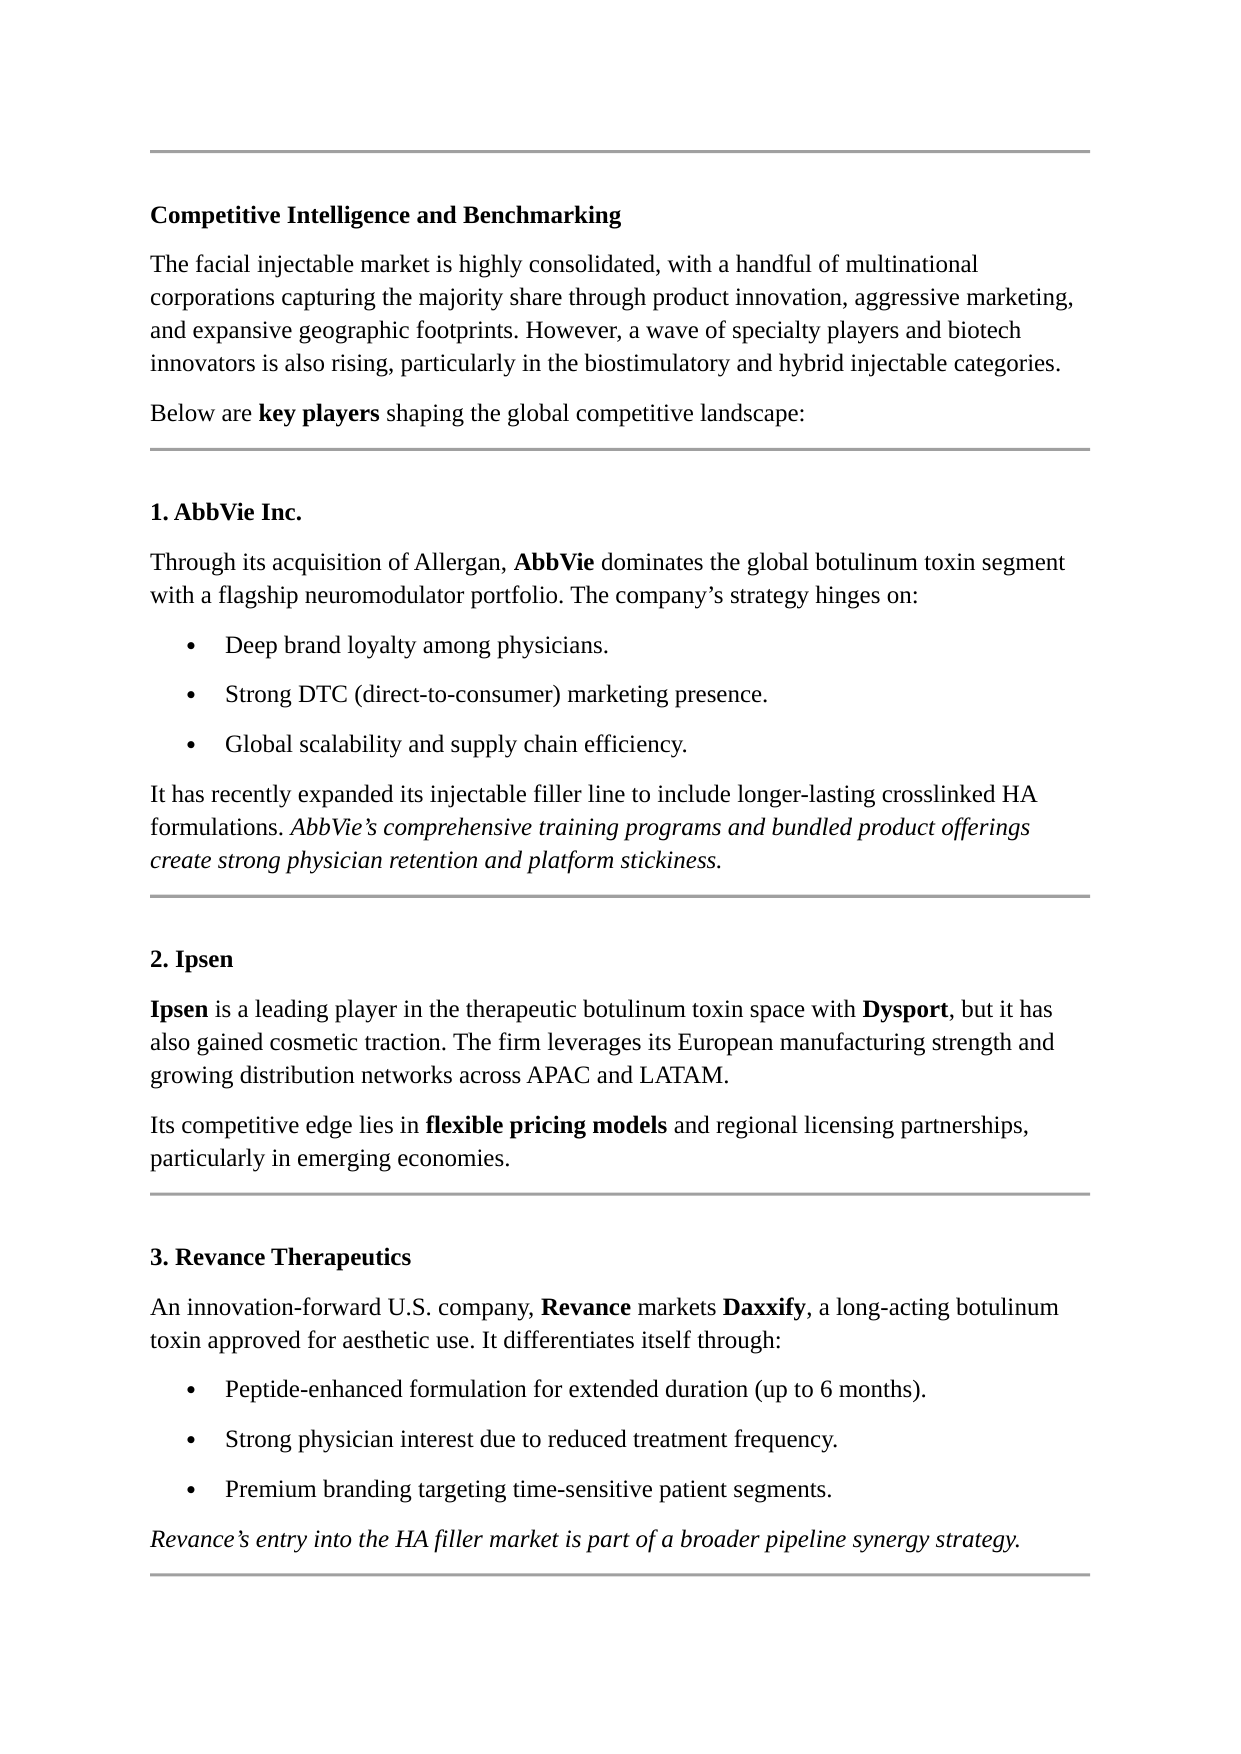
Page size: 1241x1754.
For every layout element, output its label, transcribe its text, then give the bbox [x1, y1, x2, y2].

list Deep brand loyalty among physicians. [187, 630, 1090, 659]
text 3. Revance Therapeutics [150, 1242, 1090, 1271]
list Global scalability and supply chain efficiency. [187, 729, 1090, 758]
list Strong DTC (direct-to-consumer) marketing presence. [187, 679, 1090, 708]
text Revance’s entry into the HA filler market is part of a broader pipeline synergy strategy. [150, 1524, 1090, 1552]
text Through its acquisition of Allergan, AbbVie dominates the global botulinum toxin segment with a flagship neuromodulator portfolio. The company’s strategy hinges on: [150, 547, 1090, 609]
text It has recently expanded its injectable filler line to include longer-lasting crosslinked HA formulations. AbbVie’s comprehensive training programs and bundled product offerings create strong physician retention and platform stickiness. [150, 779, 1090, 874]
text Below are key players shaping the global competitive landscape: [150, 398, 1090, 427]
text An innovation-forward U.S. company, Revance markets Daxxify, a long-acting botulinum toxin approved for aesthetic use. It differentiates itself through: [150, 1292, 1090, 1354]
text 1. AbbVie Inc. [150, 497, 1090, 526]
list Strong physician interest due to reduced treatment frequency. [187, 1424, 1090, 1453]
text The facial injectable market is highly consolidated, with a handful of multinational corporations capturing the majority share through product innovation, aggressive marketing, and expansive geographic footprints. However, a wave of specialty players and biotech innovators is also rising, particularly in the biostimulatory and hybrid injectable categories. [150, 249, 1090, 377]
list Premium branding targeting time-sensitive patient segments. [187, 1474, 1090, 1503]
text Competitive Intelligence and Benchmarking [150, 200, 1090, 228]
list Peptide-enhanced formulation for extended duration (up to 6 months). [187, 1374, 1090, 1403]
text Ipsen is a leading player in the therapeutic botulinum toxin space with Dysport, but it has also gained cosmetic traction. The firm leverages its European manufacturing strength and growing distribution networks across APAC and LATAM. [150, 994, 1090, 1089]
text 2. Ipsen [150, 944, 1090, 973]
text Its competitive edge lies in flexible pricing models and regional licensing partnerships, particularly in emerging economies. [150, 1110, 1090, 1172]
